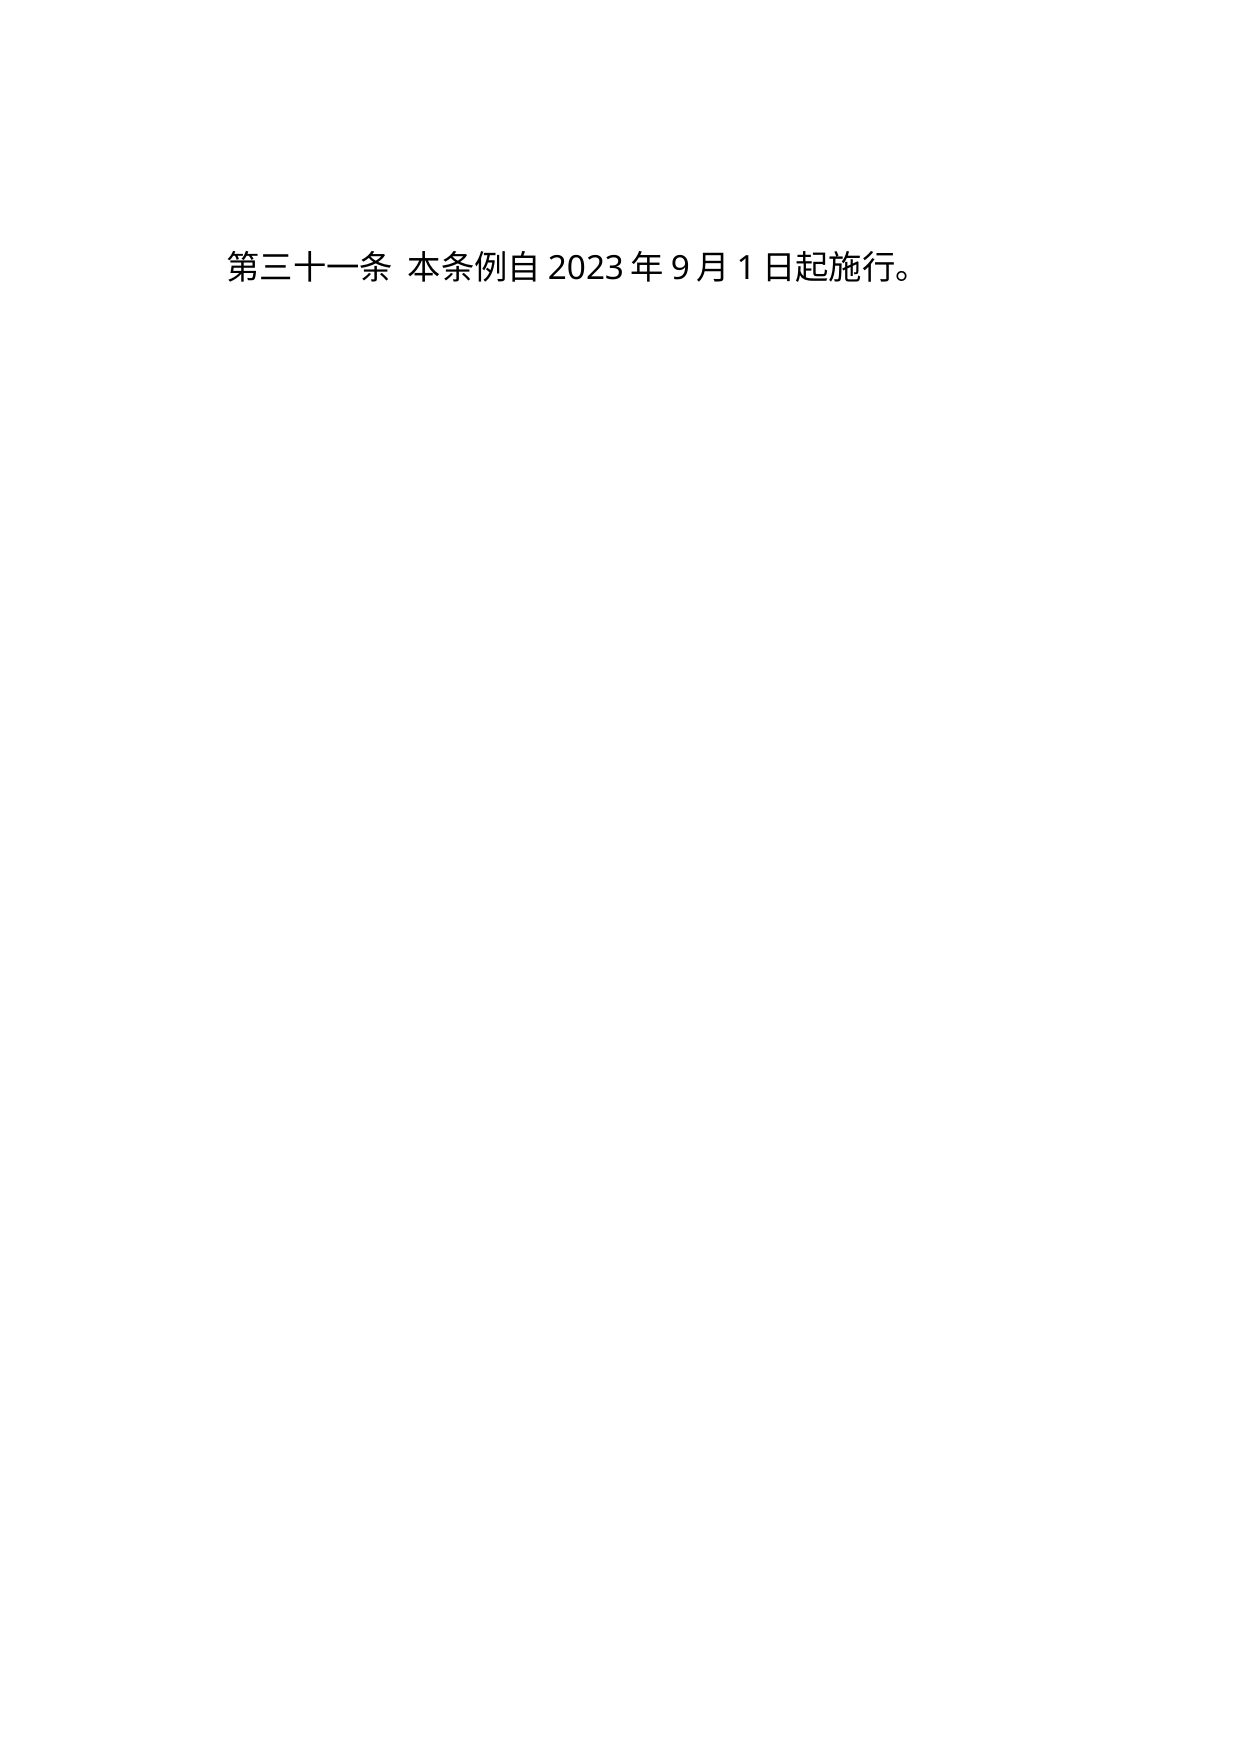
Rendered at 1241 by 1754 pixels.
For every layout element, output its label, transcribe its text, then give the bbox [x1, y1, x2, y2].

text 第三十一条 本条例自2023年9月1日起施行。 [159, 220, 1081, 311]
